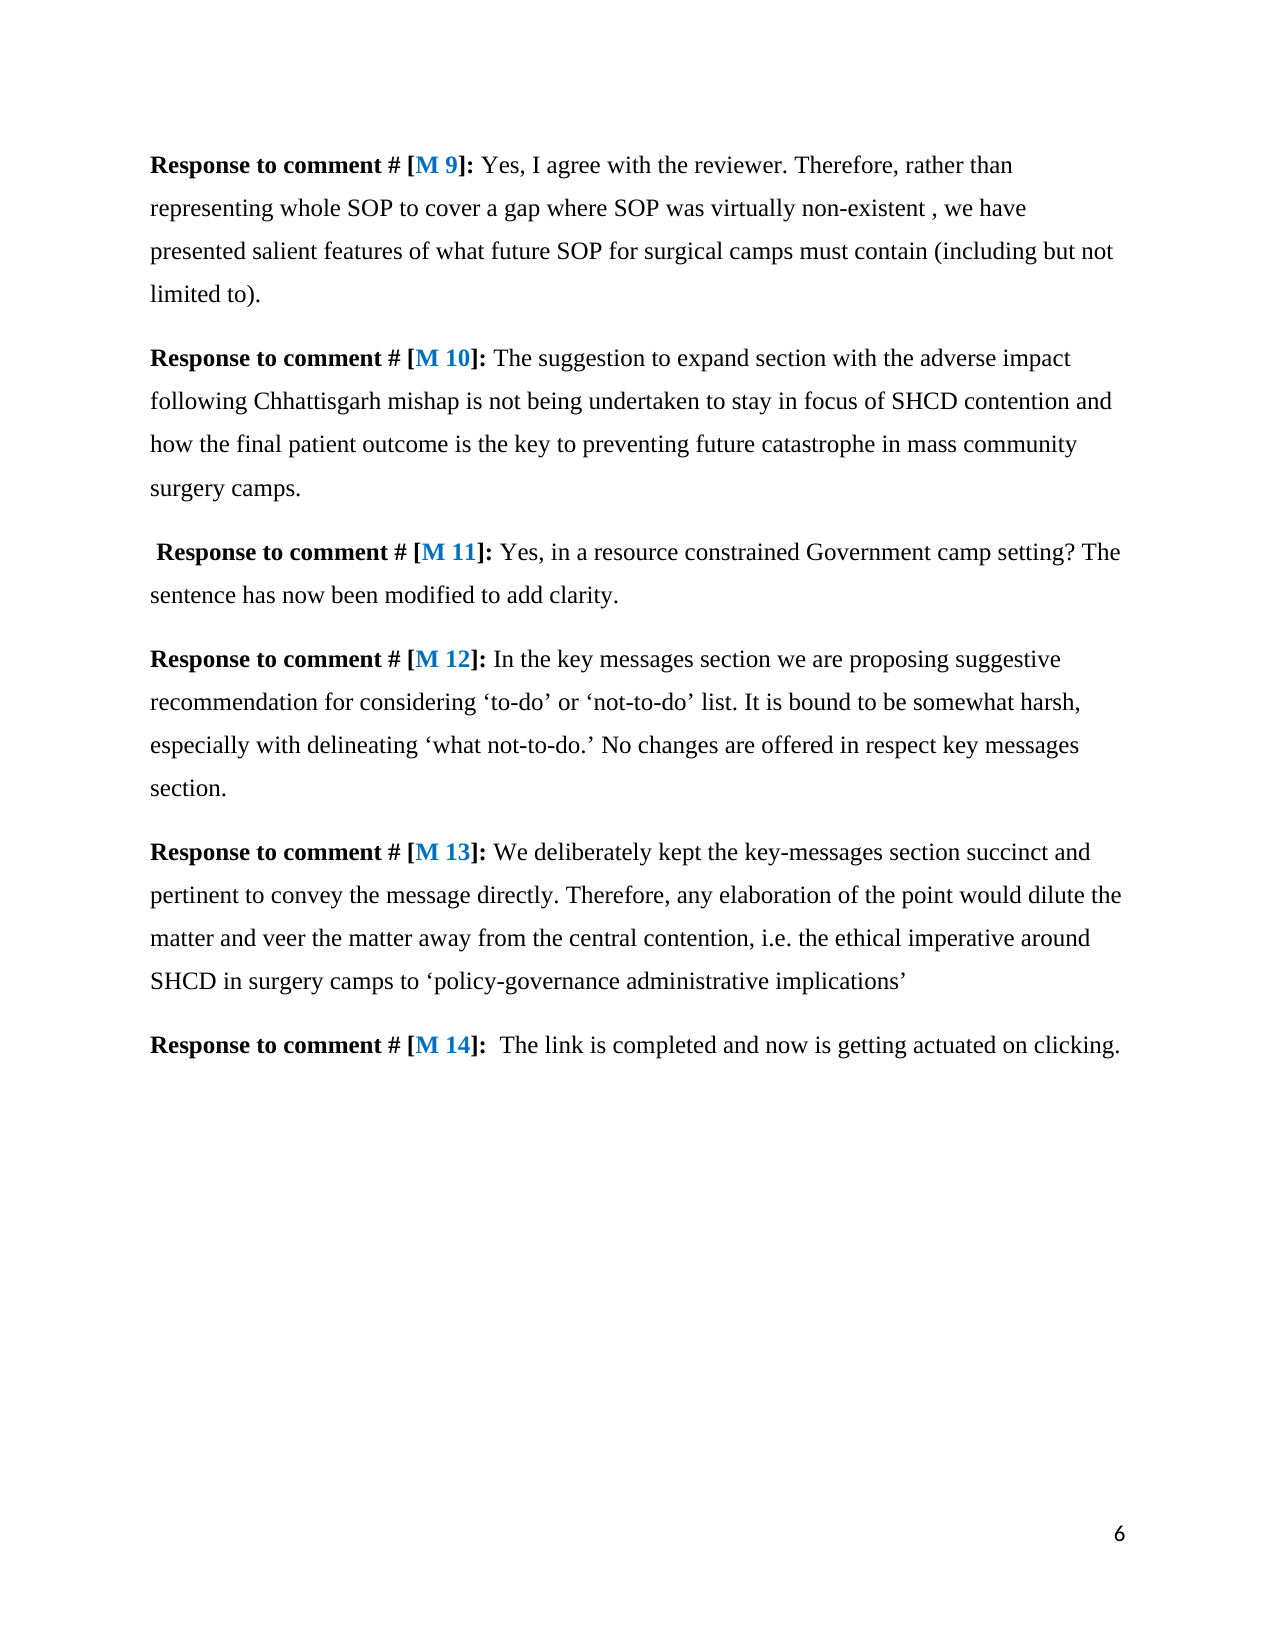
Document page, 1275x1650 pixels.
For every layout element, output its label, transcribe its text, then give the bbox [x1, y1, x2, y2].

text Response to comment # [M 10]: The suggestion to expand section with the adverse impact following Chhattisgarh mishap is not being undertaken to stay in focus of SHCD contention and how the final patient outcome is the key to preventing future catastrophe in mass community surgery camps. [150, 343, 1125, 501]
text Response to comment # [M 12]: In the key messages section we are proposing suggestive recommendation for considering ‘to-do’ or ‘not-to-do’ list. It is bound to be somewhat harsh, especially with delineating ‘what not-to-do.’ No changes are offered in respect key messages section. [150, 644, 1125, 802]
text Response to comment # [M 9]: Yes, I agree with the reviewer. Therefore, rather than representing whole SOP to cover a gap where SOP was virtually non-existent , we have presented salient features of what future SOP for surgical camps must contain (including but not limited to). [150, 150, 1125, 308]
text Response to comment # [M 14]: The link is completed and now is getting actuated on clicking. [150, 1030, 1125, 1059]
text Response to comment # [M 11]: Yes, in a resource constrained Government camp setting? The sentence has now been modified to add clarity. [150, 537, 1125, 608]
text Response to comment # [M 13]: We deliberately kept the key-messages section succinct and pertinent to convey the message directly. Therefore, any elaboration of the point would dilute the matter and veer the matter away from the central contention, i.e. the ethical imperative around SHCD in surgery camps to ‘policy-governance administrative implications’ [150, 837, 1125, 995]
